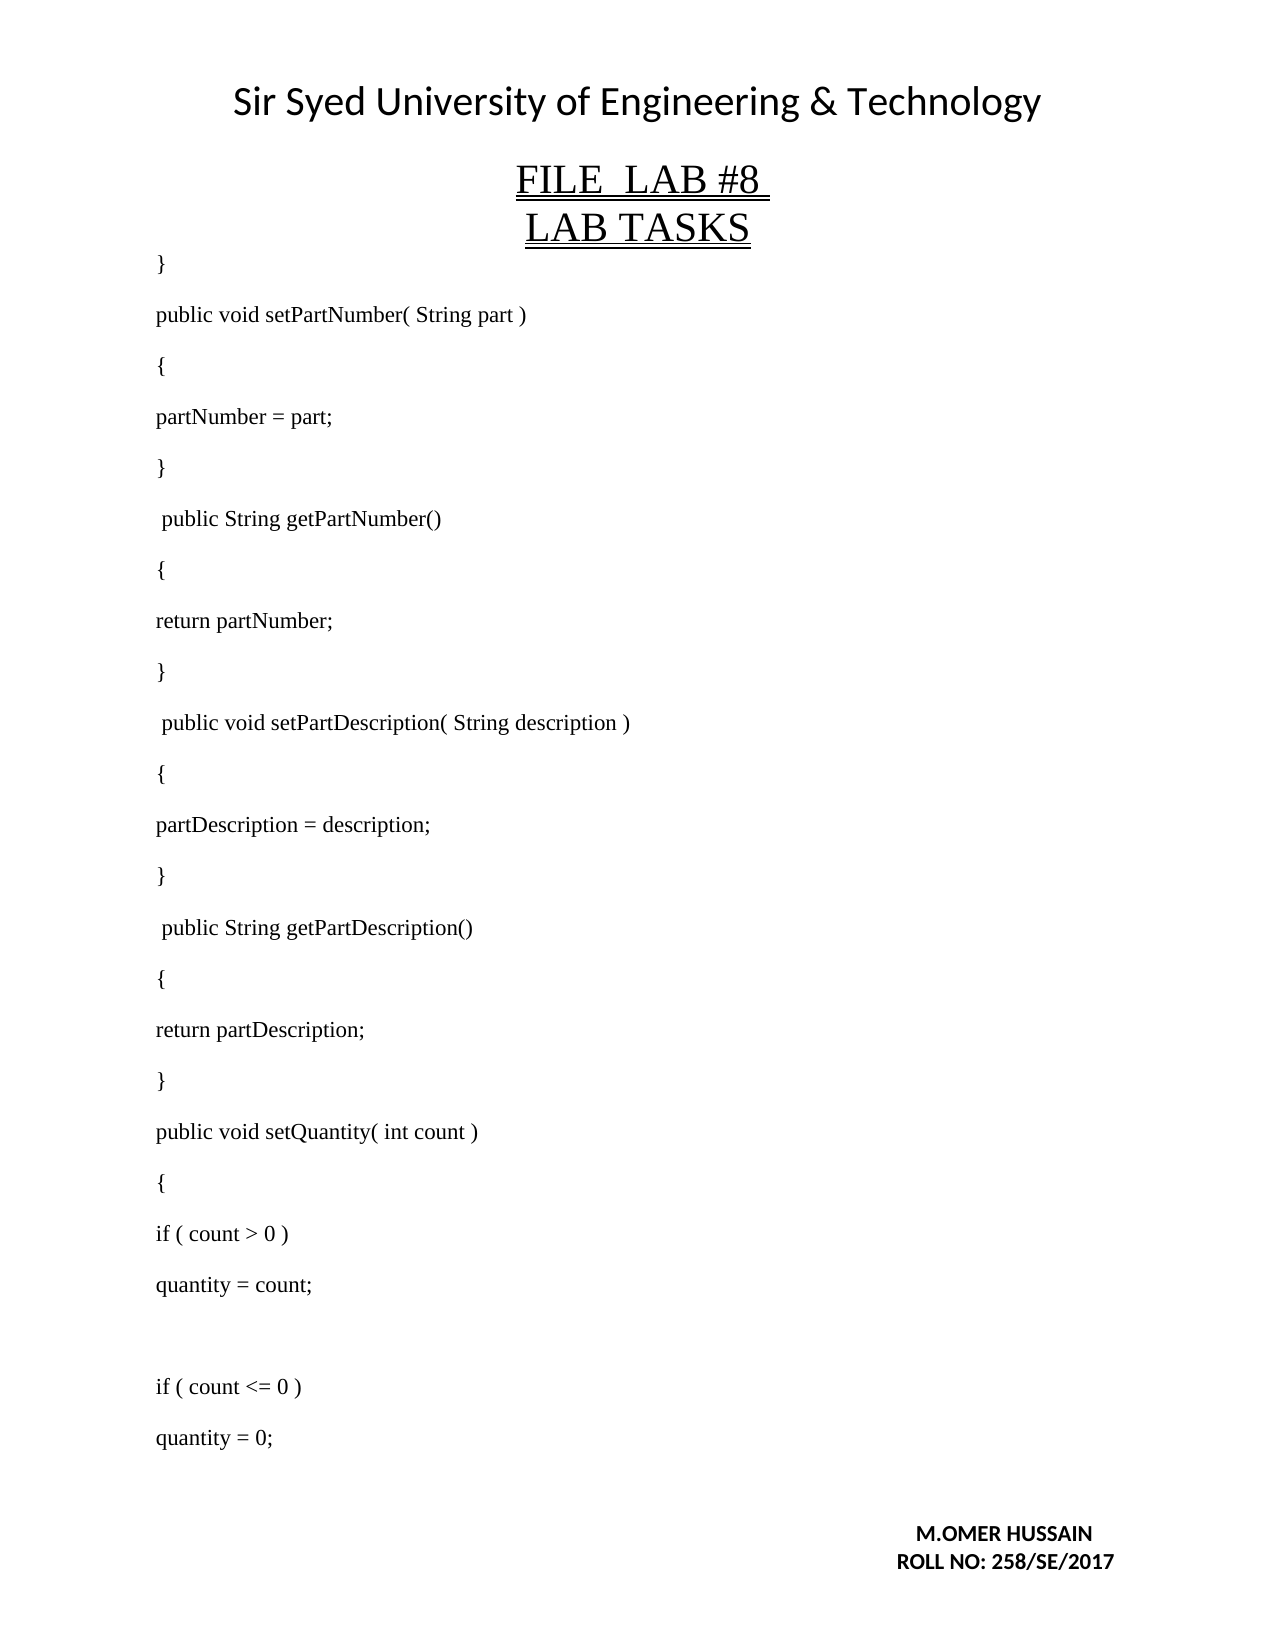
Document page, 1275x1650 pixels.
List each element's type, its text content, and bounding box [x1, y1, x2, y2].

text { [150, 1169, 1125, 1195]
text if ( count <= 0 ) [150, 1373, 1125, 1399]
text } [150, 250, 1125, 276]
text return partNumber; [150, 607, 1125, 634]
text public String getPartNumber() [150, 505, 1125, 532]
text { [150, 352, 1125, 378]
text return partDescription; [150, 1016, 1125, 1042]
text partDescription = description; [150, 812, 1125, 838]
text public void setPartDescription( String description ) [150, 709, 1125, 736]
text quantity = 0; [150, 1424, 1125, 1450]
text } [150, 1067, 1125, 1093]
text public void setPartNumber( String part ) [150, 301, 1125, 327]
text if ( count > 0 ) [150, 1220, 1125, 1246]
text } [150, 658, 1125, 685]
text quantity = count; [150, 1271, 1125, 1297]
text } [150, 454, 1125, 481]
text { [150, 761, 1125, 787]
text } [150, 863, 1125, 889]
text { [150, 556, 1125, 583]
text { [150, 965, 1125, 991]
text public String getPartDescription() [150, 914, 1125, 940]
text public void setQuantity( int count ) [150, 1118, 1125, 1144]
text partNumber = part; [150, 403, 1125, 429]
